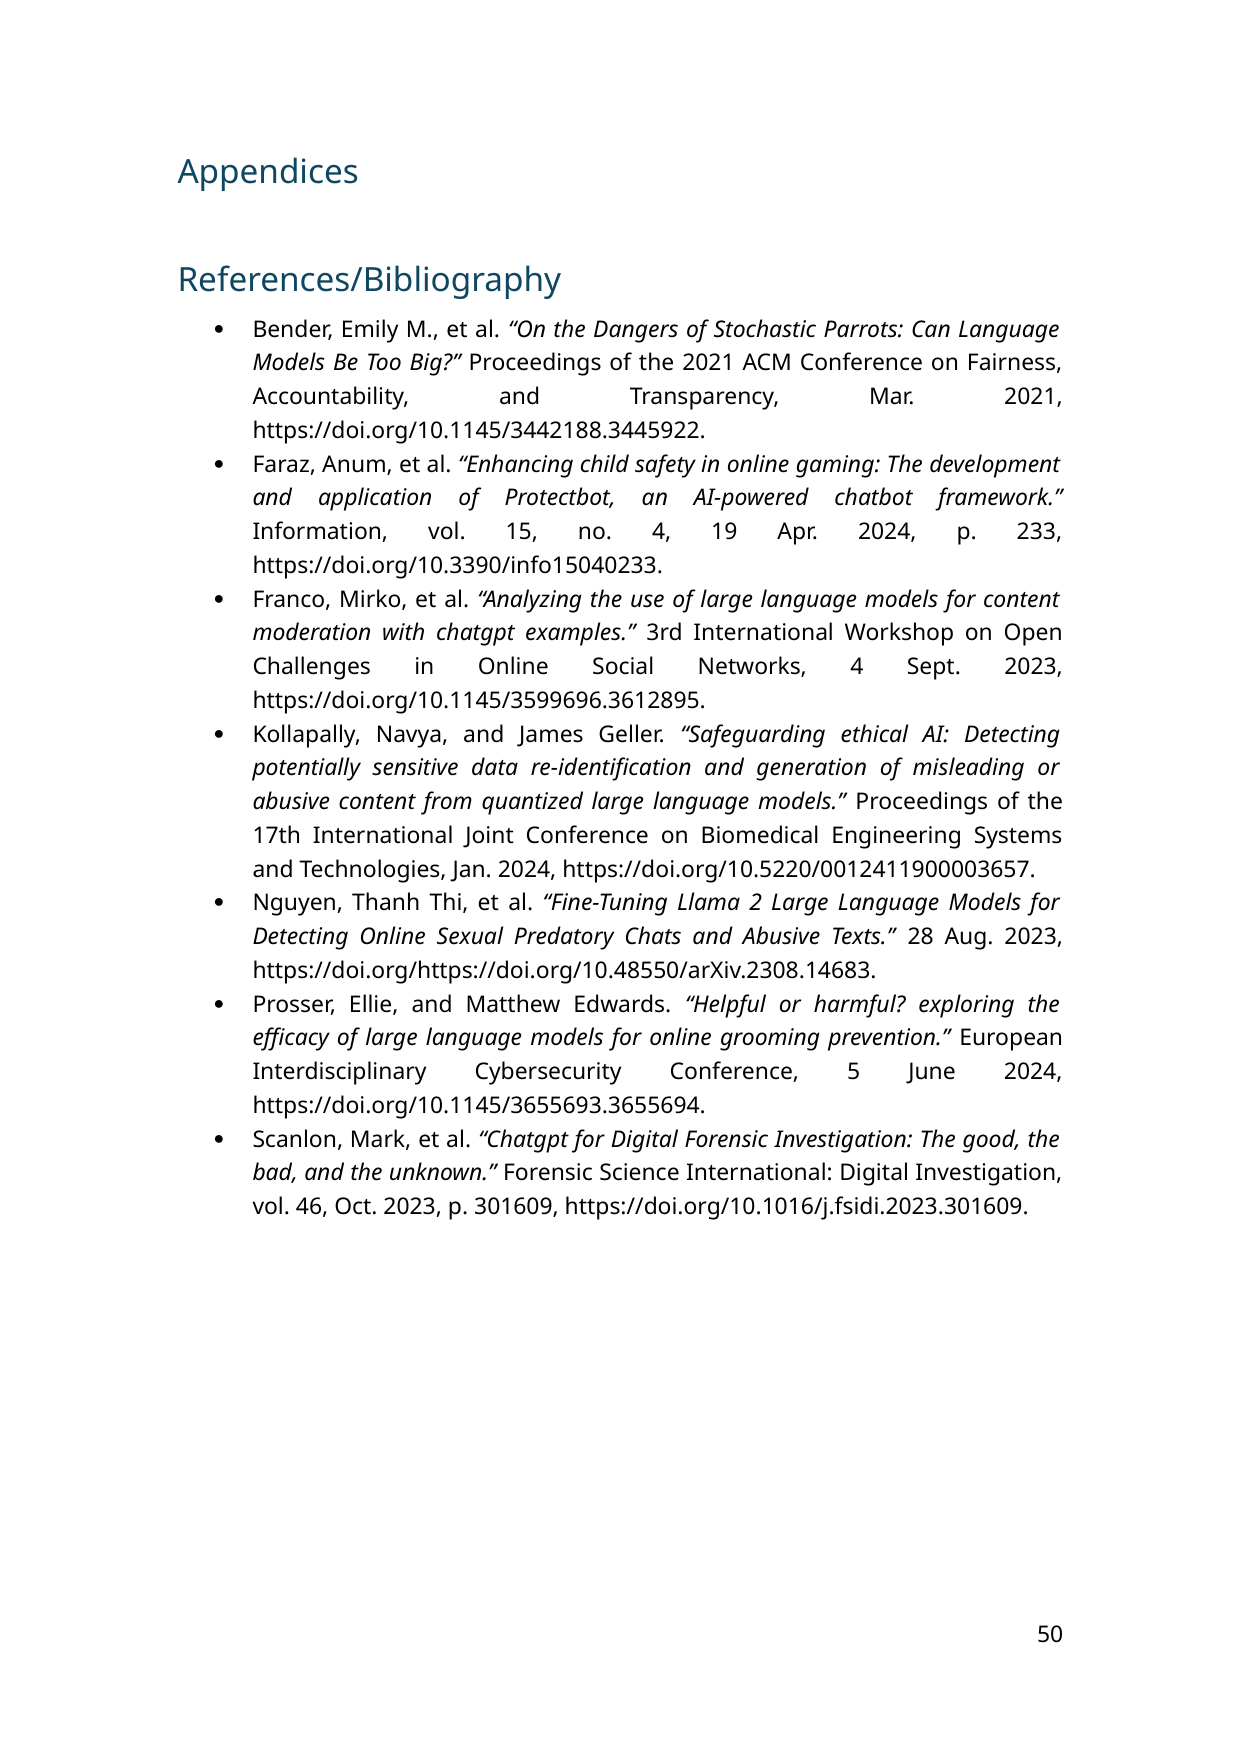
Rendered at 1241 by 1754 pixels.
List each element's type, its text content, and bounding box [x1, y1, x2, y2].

list Franco, Mirko, et al. “Analyzing the use of large language models for content moderation with chatgpt examples.” 3rd International Workshop on Open Challenges in Online Social Networks, 4 Sept. 2023, https://doi.org/10.1145/3599696.3612895. [215, 583, 1063, 715]
list Nguyen, Thanh Thi, et al. “Fine-Tuning Llama 2 Large Language Models for Detecting Online Sexual Predatory Chats and Abusive Texts.” 28 Aug. 2023, https://doi.org/https://doi.org/10.48550/arXiv.2308.14683. [215, 886, 1063, 985]
subtitle References/Bibliography [177, 255, 1063, 301]
list Kollapally, Navya, and James Geller. “Safeguarding ethical AI: Detecting potentially sensitive data re-identification and generation of misleading or abusive content from quantized large language models.” Proceedings of the 17th International Joint Conference on Biomedical Engineering Systems and Technologies, Jan. 2024, https://doi.org/10.5220/0012411900003657. [215, 718, 1063, 884]
subtitle Appendices [177, 148, 1063, 193]
list Prosser, Ellie, and Matthew Edwards. “Helpful or harmful? exploring the efficacy of large language models for online grooming prevention.” European Interdisciplinary Cybersecurity Conference, 5 June 2024, https://doi.org/10.1145/3655693.3655694. [215, 988, 1063, 1120]
list Faraz, Anum, et al. “Enhancing child safety in online gaming: The development and application of Protectbot, an AI-powered chatbot framework.” Information, vol. 15, no. 4, 19 Apr. 2024, p. 233, https://doi.org/10.3390/info15040233. [215, 448, 1063, 580]
list Scanlon, Mark, et al. “Chatgpt for Digital Forensic Investigation: The good, the bad, and the unknown.” Forensic Science International: Digital Investigation, vol. 46, Oct. 2023, p. 301609, https://doi.org/10.1016/j.fsidi.2023.301609. [215, 1123, 1063, 1221]
list Bender, Emily M., et al. “On the Dangers of Stochastic Parrots: Can Language Models Be Too Big?” Proceedings of the 2021 ACM Conference on Fairness, Accountability, and Transparency, Mar. 2021, https://doi.org/10.1145/3442188.3445922. [215, 313, 1063, 445]
